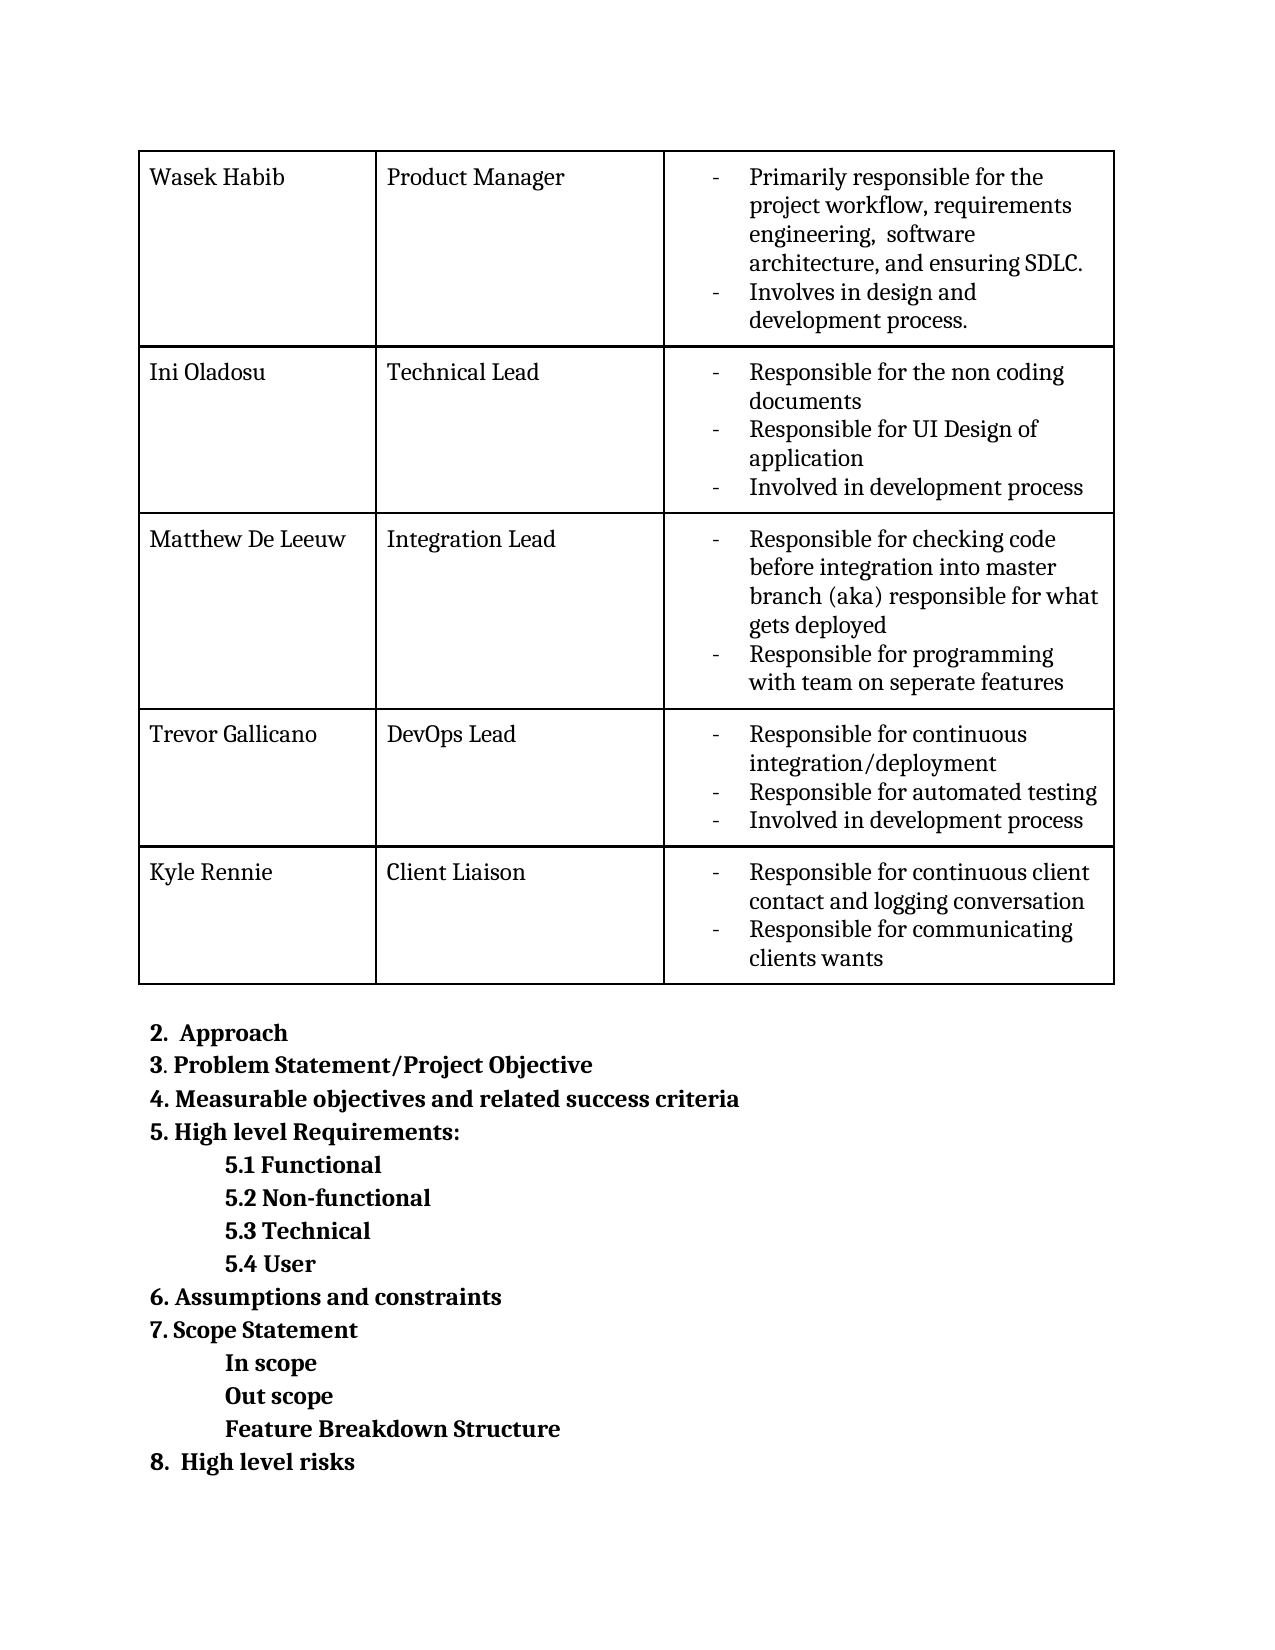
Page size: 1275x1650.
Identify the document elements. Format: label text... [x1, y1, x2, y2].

table_cell Primarily responsible for the project workflow, requirements engineering, software architecture, and ensuring SDLC. Involves in design and development process. [665, 152, 1113, 345]
table_cell Kyle Rennie [140, 848, 375, 983]
table_cell Ini Oladosu [140, 348, 375, 512]
table_cell DevOps Lead [377, 710, 663, 845]
table_cell Integration Lead [377, 514, 663, 707]
table_cell Responsible for continuous integration/deployment Responsible for automated testing Involved in development process [665, 710, 1113, 845]
text 5.2 Non-functional [150, 1183, 1125, 1212]
text 6. Assumptions and constraints [150, 1283, 1125, 1311]
text Feature Breakdown Structure [150, 1415, 1125, 1443]
text 7. Scope Statement [150, 1316, 1125, 1344]
table_cell Client Liaison [377, 848, 663, 983]
text 3. Problem Statement/Project Objective [150, 1051, 1125, 1080]
text 2. Approach [150, 1018, 1125, 1047]
text Out scope [150, 1382, 1125, 1410]
text 5.4 User [150, 1249, 1125, 1278]
table_cell Technical Lead [377, 348, 663, 512]
table_cell Product Manager [377, 152, 663, 345]
text 5.1 Functional [150, 1151, 1125, 1179]
table_cell Wasek Habib [140, 152, 375, 345]
table_cell Responsible for checking code before integration into master branch (aka) responsible for what gets deployed Responsible for programming with team on seperate features [665, 514, 1113, 707]
text 5. High level Requirements: [150, 1117, 1125, 1146]
text 4. Measurable objectives and related success criteria [150, 1084, 1125, 1113]
text 5.3 Technical [150, 1217, 1125, 1245]
text In scope [150, 1349, 1125, 1377]
text 8. High level risks [150, 1448, 1125, 1476]
table_cell Matthew De Leeuw [140, 514, 375, 707]
table_cell Responsible for continuous client contact and logging conversation Responsible for communicating clients wants [665, 848, 1113, 983]
table_cell Trevor Gallicano [140, 710, 375, 845]
table_cell Responsible for the non coding documents Responsible for UI Design of application Involved in development process [665, 348, 1113, 512]
